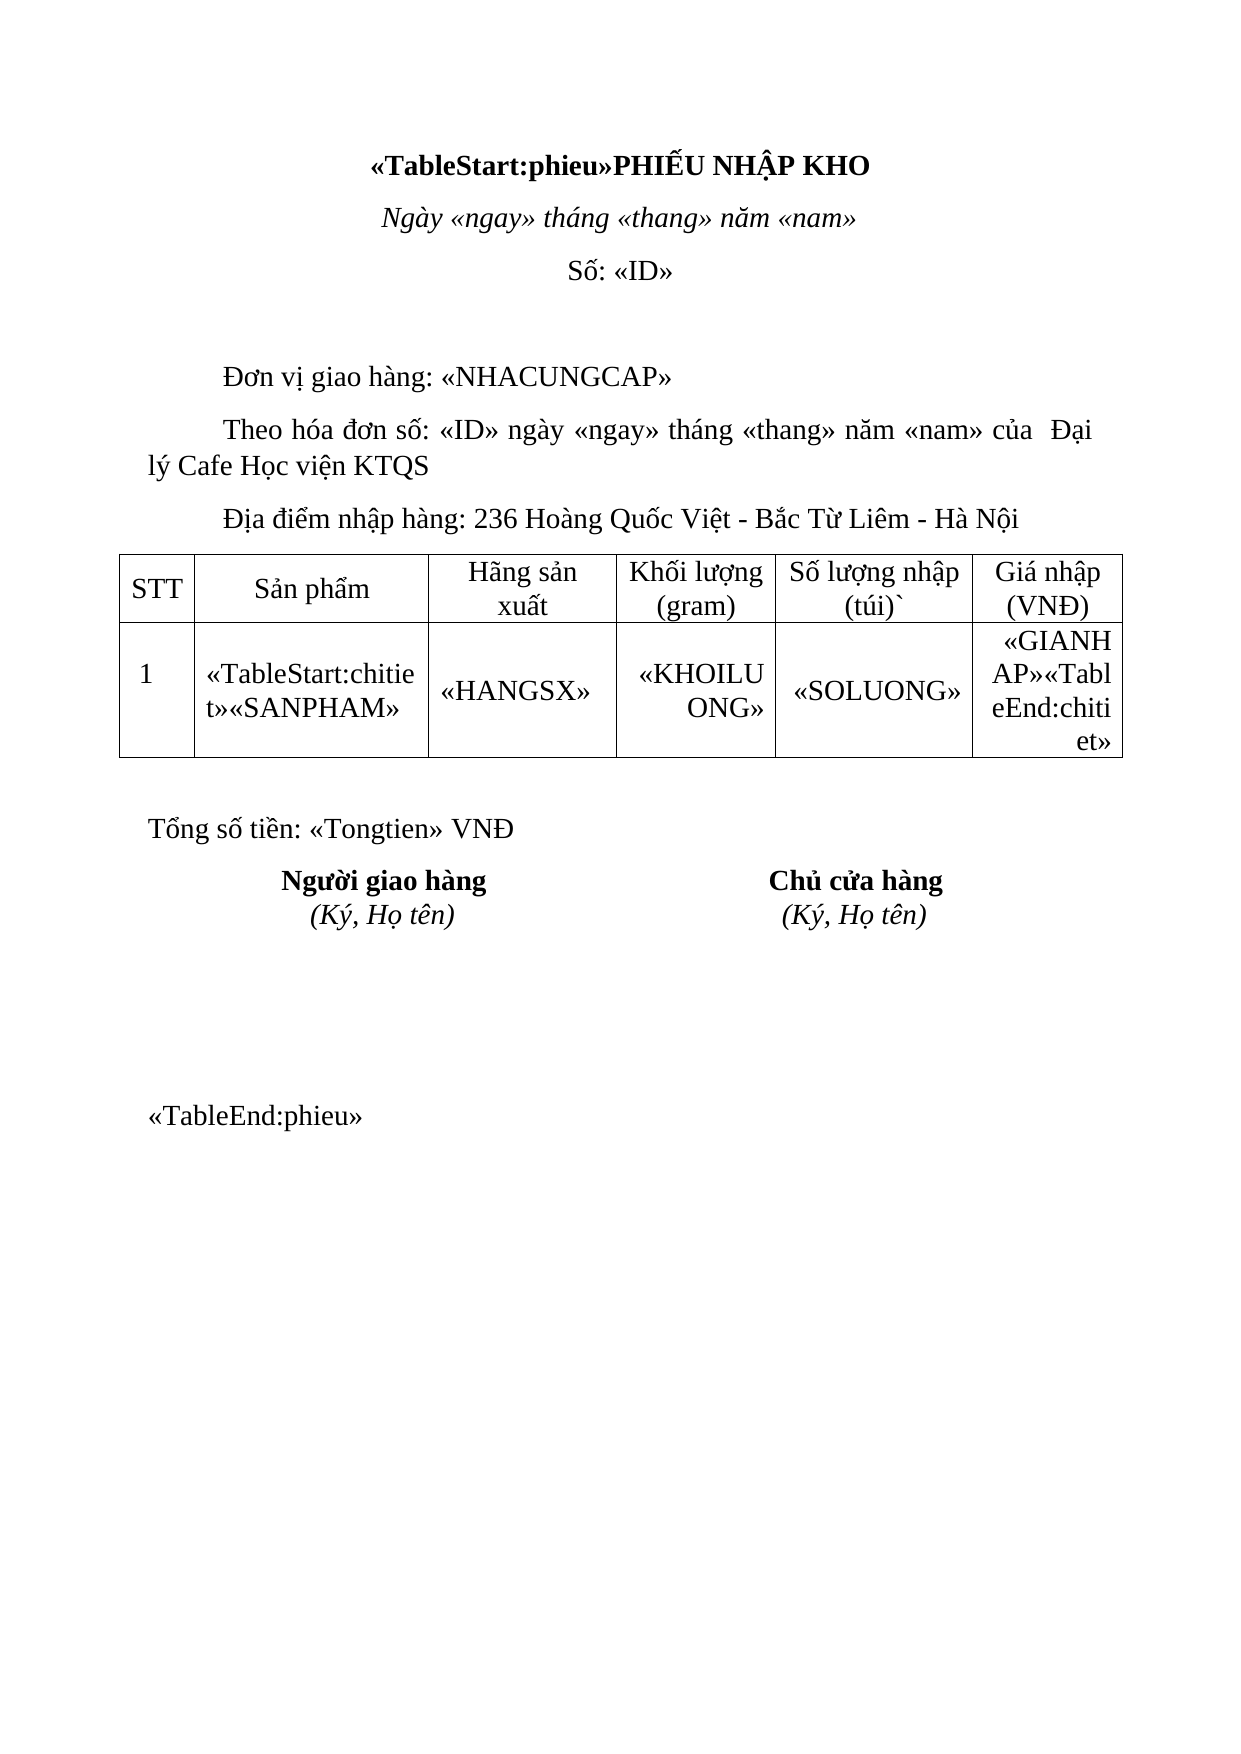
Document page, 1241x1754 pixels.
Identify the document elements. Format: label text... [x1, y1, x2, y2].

table_header Khối lượng (gram) [617, 555, 775, 622]
table_header Số lượng nhập (túi)` [776, 555, 972, 622]
table_cell «TableStart:chitiet»«SANPHAM» [195, 623, 428, 757]
table_cell «HANGSX» [429, 623, 616, 757]
text Đơn vị giao hàng: «NHACUNGCAP» [148, 359, 1092, 392]
table_cell «KHOILUONG» [617, 623, 775, 757]
text Theo hóa đơn số: «ID» ngày «ngay» tháng «thang» năm «nam» của Đại lý Cafe Học viện KTQS [148, 412, 1092, 481]
table_header STT [120, 555, 194, 622]
table_header Chủ cửa hàng (Ký, Họ tên) [620, 864, 1091, 1098]
text Ngày «ngay» tháng «thang» năm «nam» [148, 201, 1092, 234]
table_header Hãng sản xuất [429, 555, 616, 622]
table_header Sản phẩm [195, 555, 428, 622]
table_header Người giao hàng (Ký, Họ tên) [148, 864, 619, 1098]
text Tổng số tiền: «Tongtien» VNĐ [148, 811, 1092, 844]
text Địa điểm nhập hàng: 236 Hoàng Quốc Việt - Bắc Từ Liêm - Hà Nội [148, 501, 1092, 534]
table_cell «GIANHAP»«TableEnd:chitiet» [973, 623, 1122, 757]
table_header Giá nhập (VNĐ) [973, 555, 1122, 622]
text «TableEnd:phieu» [148, 1098, 1092, 1132]
table_cell [120, 623, 194, 757]
table_cell «SOLUONG» [776, 623, 972, 757]
text Số: «ID» [148, 253, 1092, 287]
text «TableStart:phieu»PHIẾU NHẬP KHO [148, 148, 1092, 181]
